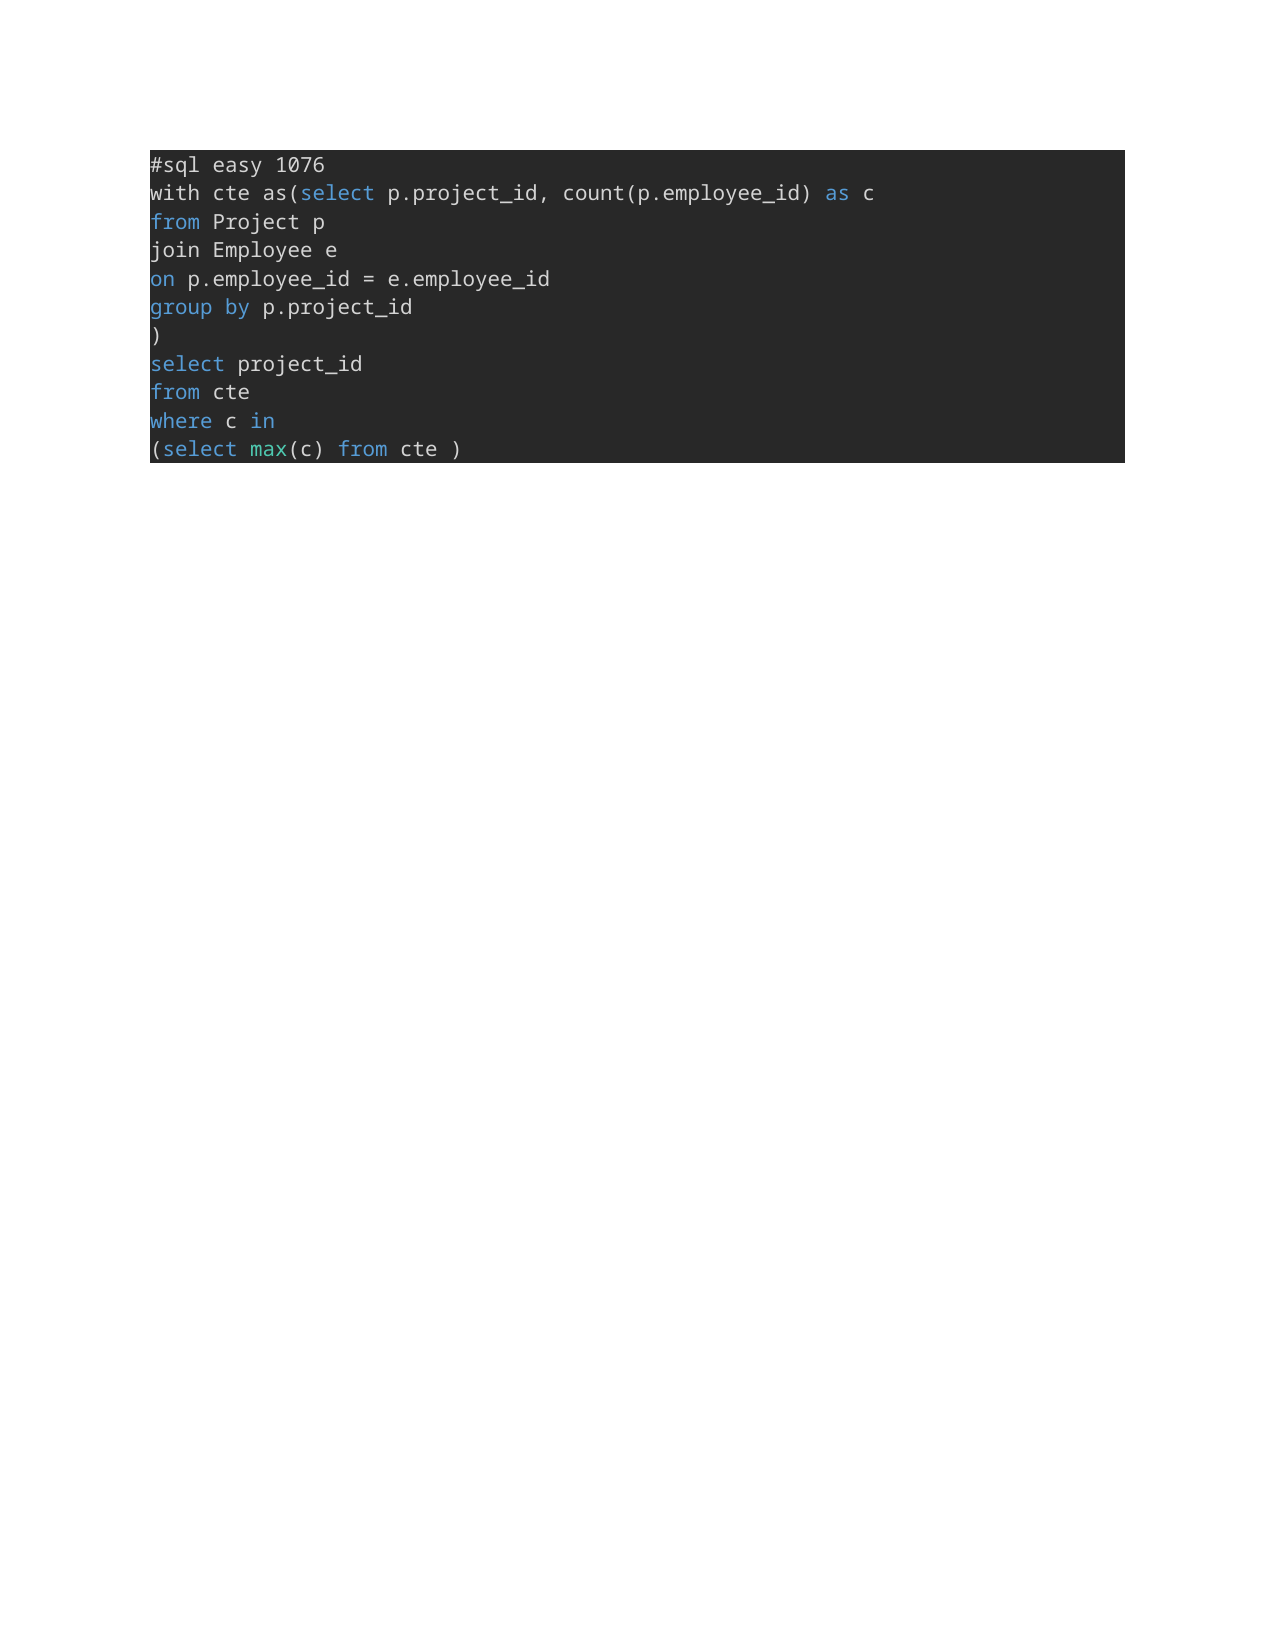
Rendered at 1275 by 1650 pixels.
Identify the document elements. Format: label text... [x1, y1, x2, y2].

text from cte [150, 377, 1125, 406]
text group by p.project_id [150, 292, 1125, 321]
text join Employee e [150, 235, 1125, 264]
text select project_id [150, 349, 1125, 377]
text with cte as(select p.project_id, count(p.employee_id) as c [150, 178, 1125, 207]
text where c in [150, 406, 1125, 434]
text ) [150, 321, 1125, 349]
text #sql easy 1076 [150, 150, 1125, 178]
text from Project p [150, 207, 1125, 235]
text on p.employee_id = e.employee_id [150, 264, 1125, 292]
text (select max(c) from cte ) [150, 434, 1125, 463]
